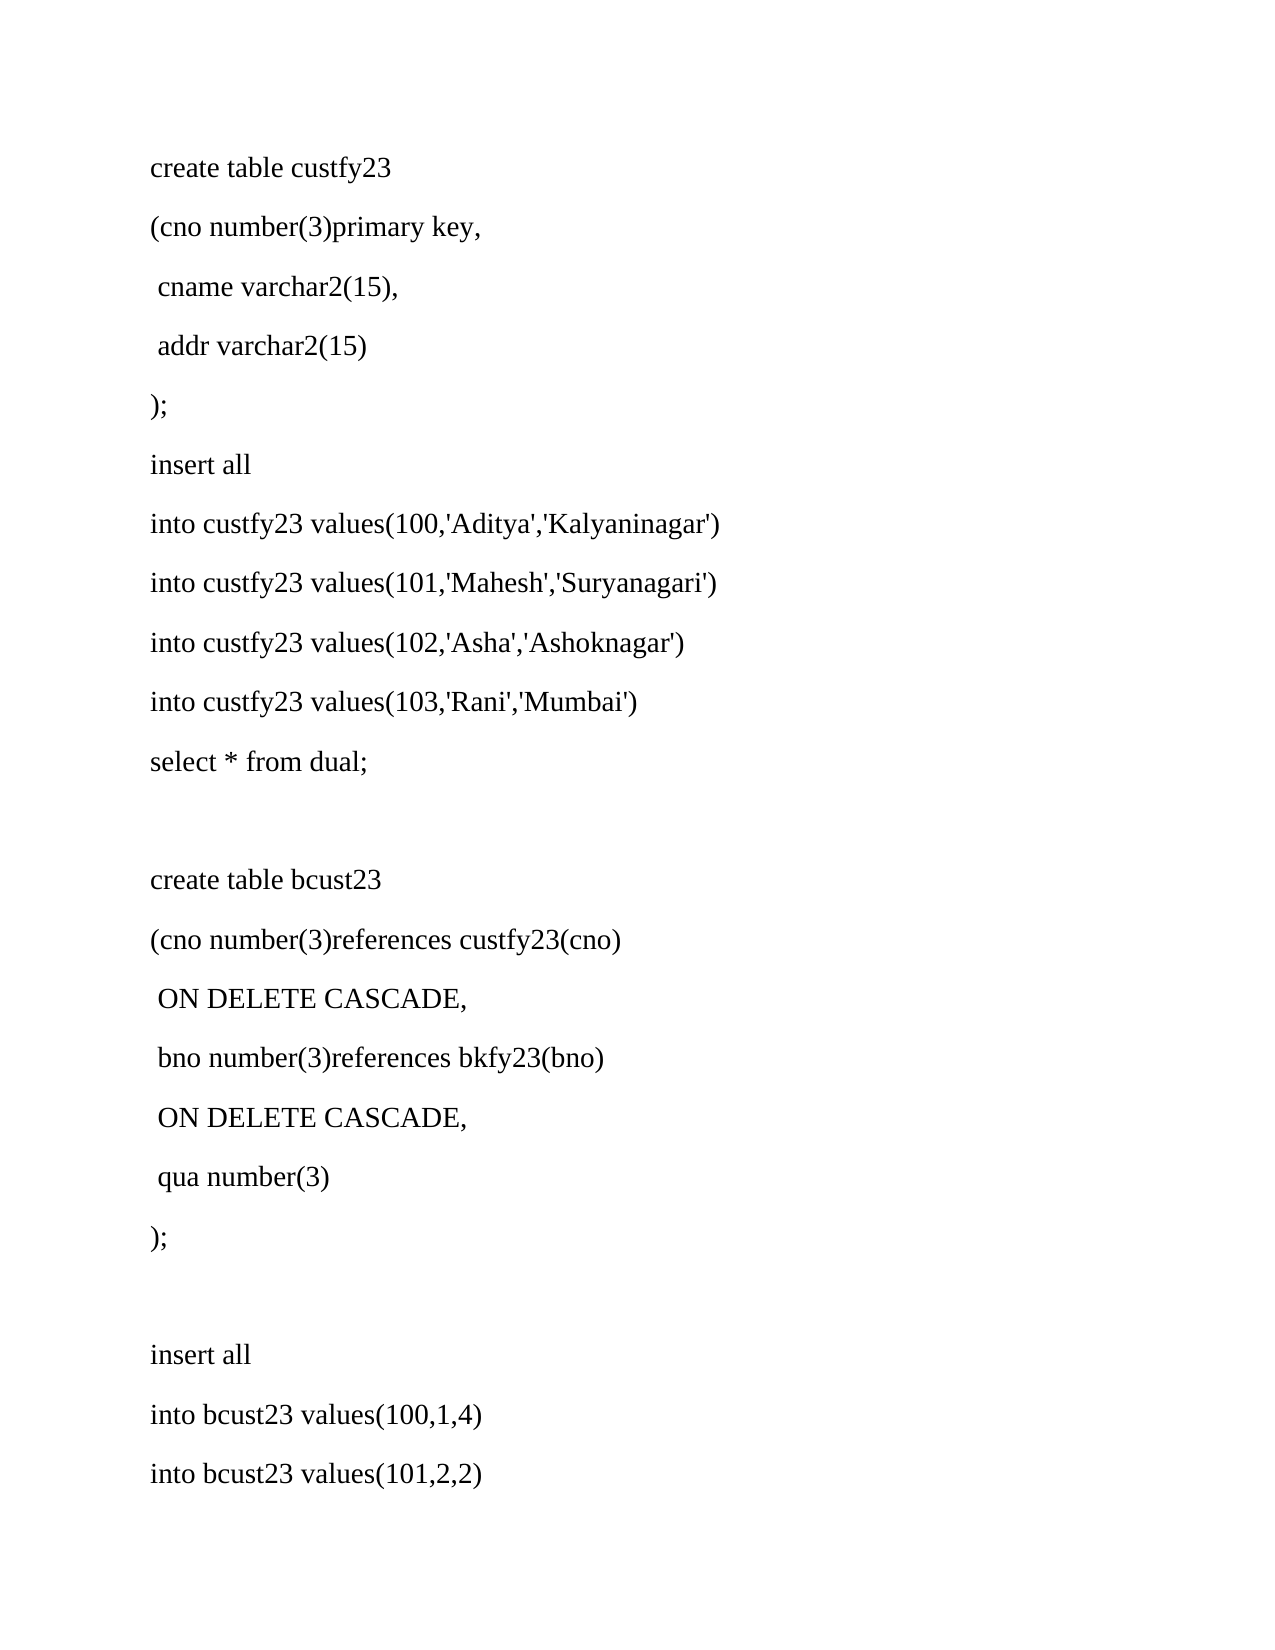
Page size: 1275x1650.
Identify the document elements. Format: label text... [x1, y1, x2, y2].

text (cno number(3)references custfy23(cno) [150, 922, 1125, 955]
text into custfy23 values(101,'Mahesh','Suryanagari') [150, 566, 1125, 599]
text select * from dual; [150, 744, 1125, 777]
text cname varchar2(15), [150, 269, 1125, 302]
text into bcust23 values(100,1,4) [150, 1397, 1125, 1430]
text into custfy23 values(102,'Asha','Ashoknagar') [150, 625, 1125, 658]
text insert all [150, 1337, 1125, 1371]
text ); [150, 387, 1125, 421]
text qua number(3) [150, 1159, 1125, 1193]
text into custfy23 values(103,'Rani','Mumbai') [150, 684, 1125, 718]
text ); [150, 1219, 1125, 1252]
text bno number(3)references bkfy23(bno) [150, 1041, 1125, 1074]
text into custfy23 values(100,'Aditya','Kalyaninagar') [150, 506, 1125, 540]
text addr varchar2(15) [150, 328, 1125, 362]
text into bcust23 values(101,2,2) [150, 1456, 1125, 1490]
text create table custfy23 [150, 150, 1125, 183]
text (cno number(3)primary key, [150, 209, 1125, 243]
text insert all [150, 447, 1125, 480]
text ON DELETE CASCADE, [150, 1100, 1125, 1133]
text ON DELETE CASCADE, [150, 981, 1125, 1015]
text create table bcust23 [150, 862, 1125, 896]
